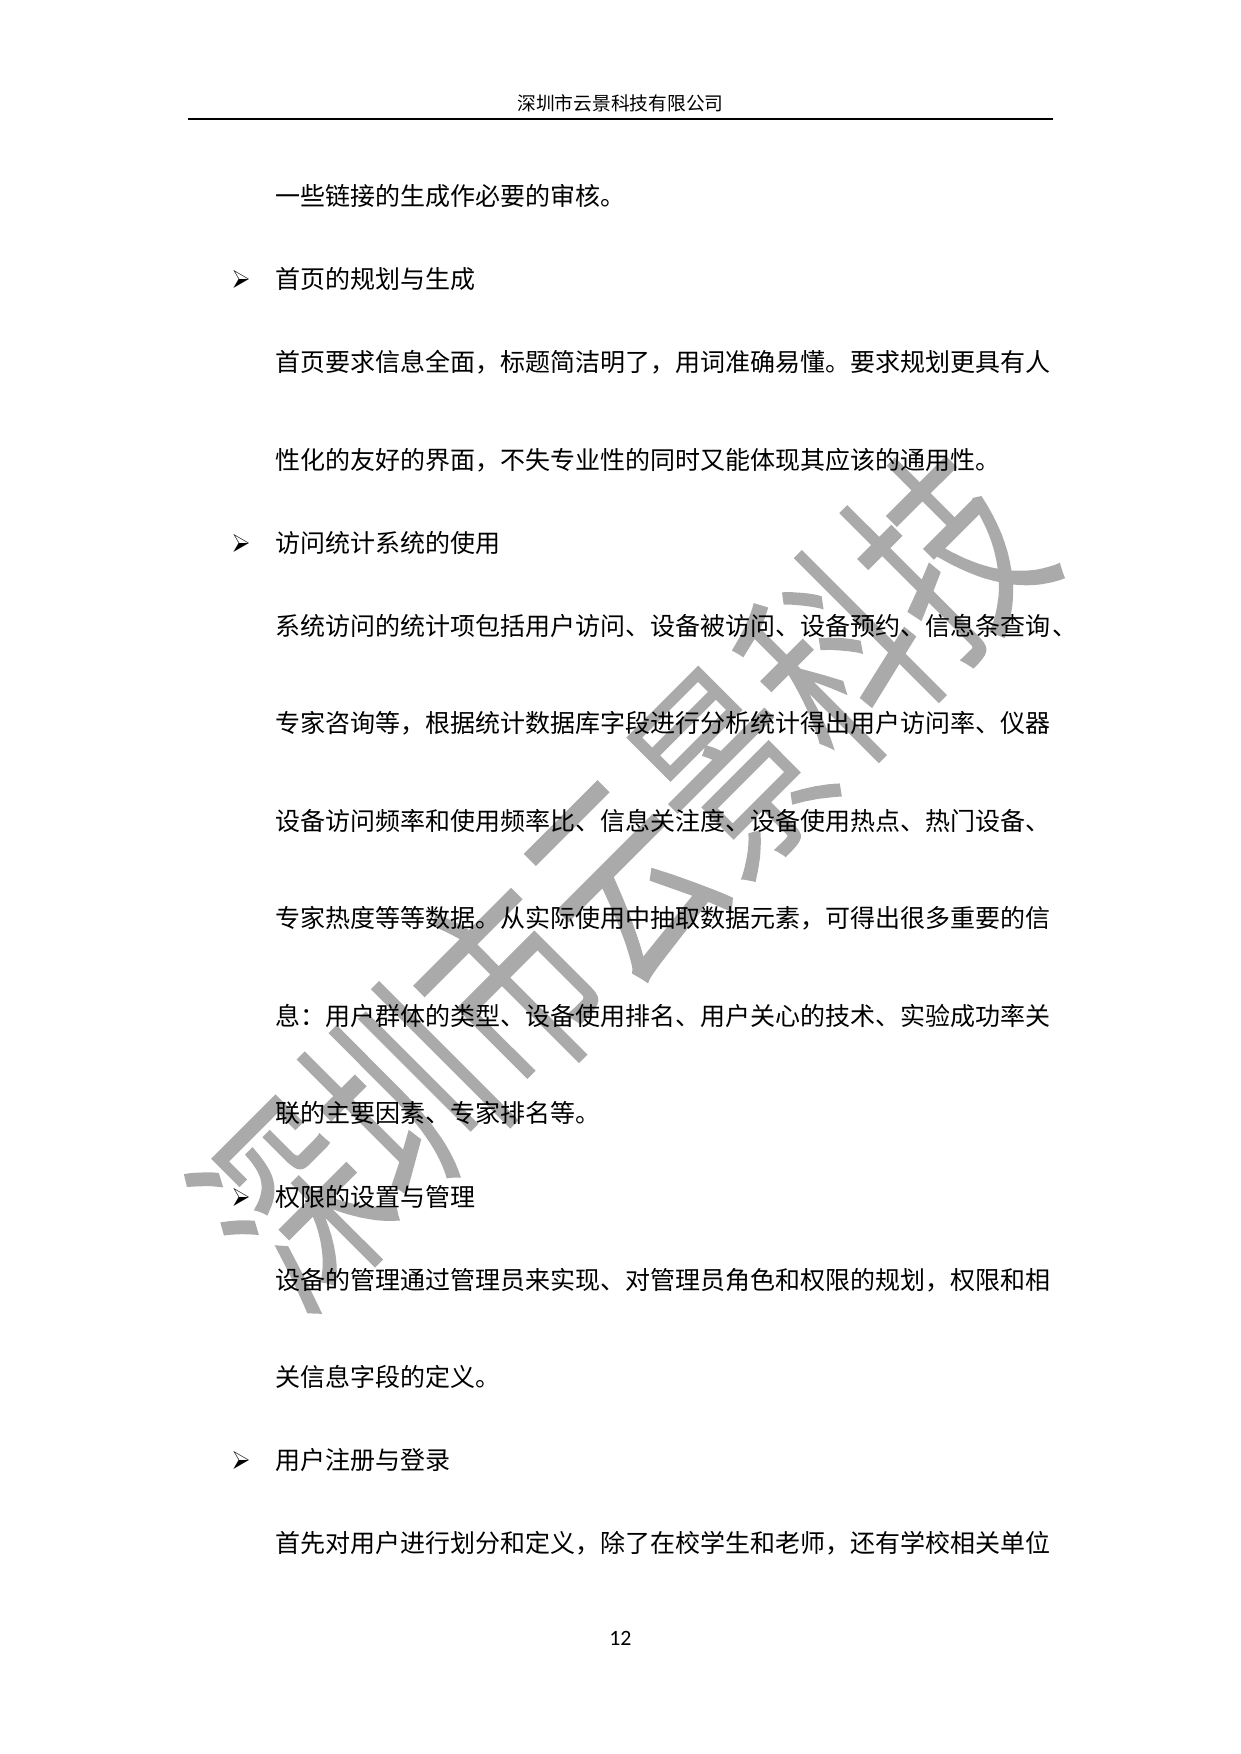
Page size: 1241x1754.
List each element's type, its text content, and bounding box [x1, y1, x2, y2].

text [275, 1509, 1053, 1574]
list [275, 162, 1053, 227]
list 系统访问的统计项包括用户访问、设备被访问、设备预约、信息条查询、专家咨询等，根据统计数据库字段进行分析统计得出用户访问率、仪器设备访问频率和使用频率比、信息关注度、设备使用热点、热门设备、专家热度等等数据。从实际使用中抽取数据元素，可得出很多重要的信息：用户群体的类型、设备使用排名、用户关心的技术、实验成功率关联的主要因素、专家排名等。 [275, 592, 1053, 1144]
list 权限的设置与管理 [231, 1163, 1053, 1228]
text 设备的管理通过管理员来实现、对管理员角色和权限的规划，权限和相关信息字段的定义。 [275, 1246, 1053, 1408]
list 首页的规划与生成 [231, 245, 1053, 310]
list 用户注册与登录 [231, 1426, 1053, 1491]
list 首页要求信息全面，标题简洁明了，用词准确易懂。要求规划更具有人性化的友好的界面，不失专业性的同时又能体现其应该的通用性。 [275, 328, 1053, 491]
list 访问统计系统的使用 [231, 509, 1053, 574]
